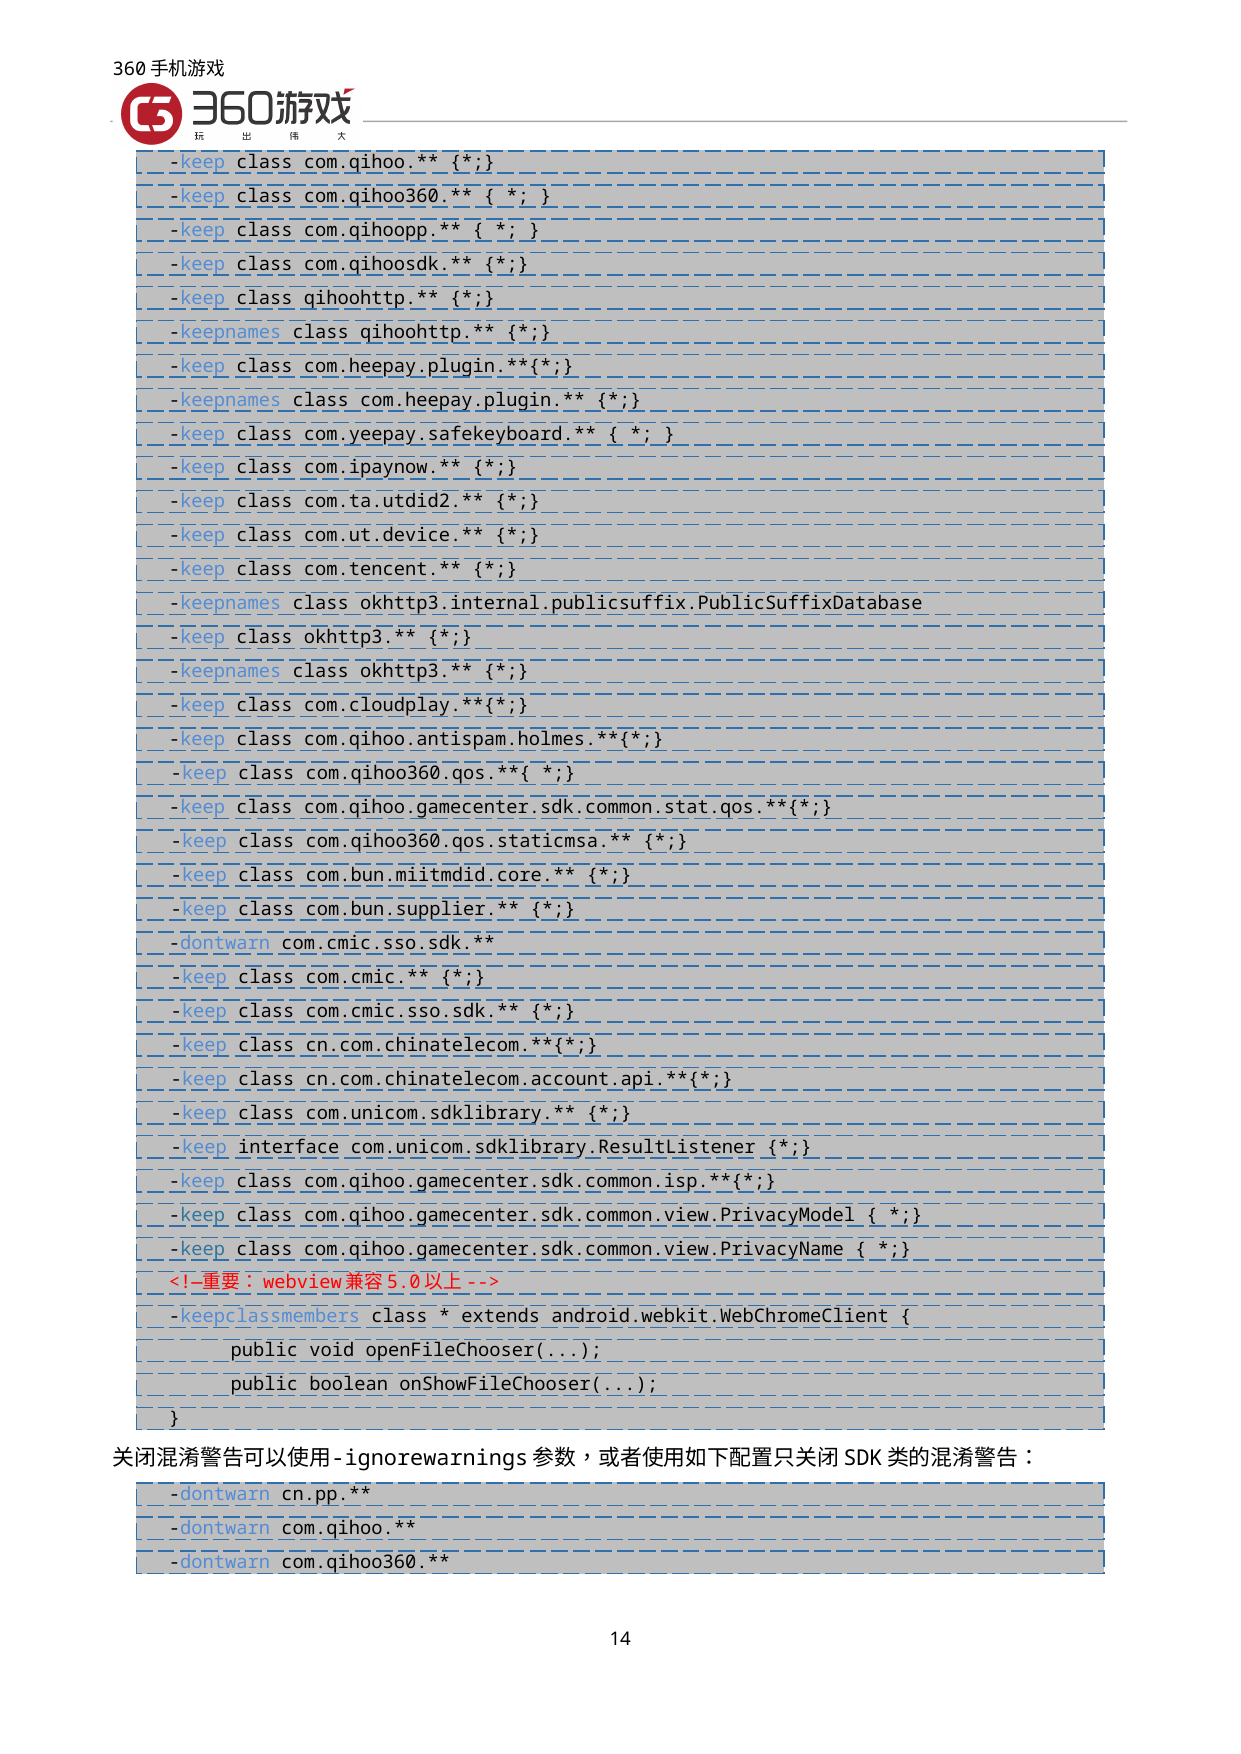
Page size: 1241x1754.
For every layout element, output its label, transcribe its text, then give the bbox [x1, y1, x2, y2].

text -keep class com.qihoo.antispam.holmes.**{*;} [136, 727, 1104, 751]
text <!—重要： webview兼容5.0以上 --> [136, 1271, 1104, 1294]
text -keepnames class okhttp3.internal.publicsuffix.PublicSuffixDatabase [136, 591, 1104, 615]
text public void openFileChooser(...); [136, 1338, 1104, 1362]
text -keep class okhttp3.** {*;} [136, 625, 1104, 649]
text -keep class qihoohttp.** {*;} [136, 286, 1104, 310]
text } [136, 1406, 1104, 1430]
text -keep class com.heepay.plugin.**{*;} [136, 354, 1104, 378]
text -keep class cn.com.chinatelecom.**{*;} [136, 1033, 1104, 1057]
text -keep class com.qihoo360.qos.**{ *;} [136, 761, 1104, 785]
text -dontwarn com.qihoo.** [136, 1516, 1104, 1540]
text -keep class com.bun.miitmdid.core.** {*;} [136, 863, 1104, 887]
text -dontwarn com.cmic.sso.sdk.** [136, 931, 1104, 955]
text -keep class com.qihoo.gamecenter.sdk.common.stat.qos.**{*;} [136, 795, 1104, 819]
text -keep class com.bun.supplier.** {*;} [136, 897, 1104, 921]
text -keep class com.cmic.** {*;} [136, 965, 1104, 989]
text -keepnames class com.heepay.plugin.** {*;} [136, 388, 1104, 412]
text -keep class com.yeepay.safekeyboard.** { *; } [136, 422, 1104, 446]
text -dontwarn com.qihoo360.** [136, 1550, 1104, 1574]
text -keep class com.cmic.sso.sdk.** {*;} [136, 999, 1104, 1023]
text -keep class com.qihoo.gamecenter.sdk.common.view.PrivacyModel { *;} [136, 1203, 1104, 1227]
text -keep class com.qihoo.gamecenter.sdk.common.view.PrivacyName { *;} [136, 1237, 1104, 1261]
text -dontwarn cn.pp.** [136, 1482, 1104, 1506]
picture [112, 80, 363, 147]
text -keepnames class okhttp3.** {*;} [136, 659, 1104, 683]
text -keep class com.qihoo360.** { *; } [136, 184, 1104, 208]
text -keep class com.qihoopp.** { *; } [136, 218, 1104, 242]
text 关闭混淆警告可以使用-ignorewarnings参数，或者使用如下配置只关闭SDK类的混淆警告： [112, 1440, 1128, 1472]
text -keep class com.ipaynow.** {*;} [136, 456, 1104, 479]
text public boolean onShowFileChooser(...); [136, 1372, 1104, 1396]
text -keep class cn.com.chinatelecom.account.api.**{*;} [136, 1067, 1104, 1091]
text -keep interface com.unicom.sdklibrary.ResultListener {*;} [136, 1135, 1104, 1159]
text -keep class com.qihoo.** {*;} [136, 150, 1104, 174]
text -keep class com.cloudplay.**{*;} [136, 693, 1104, 717]
text -keep class com.qihoosdk.** {*;} [136, 252, 1104, 276]
text -keep class com.qihoo360.qos.staticmsa.** {*;} [136, 829, 1104, 853]
text -keep class com.qihoo.gamecenter.sdk.common.isp.**{*;} [136, 1169, 1104, 1193]
text -keepnames class qihoohttp.** {*;} [136, 320, 1104, 344]
text -keep class com.ta.utdid2.** {*;} [136, 489, 1104, 513]
text -keep class com.tencent.** {*;} [136, 557, 1104, 581]
text -keep class com.unicom.sdklibrary.** {*;} [136, 1101, 1104, 1125]
text -keep class com.ut.device.** {*;} [136, 523, 1104, 547]
text -keepclassmembers class * extends android.webkit.WebChromeClient { [136, 1304, 1104, 1328]
